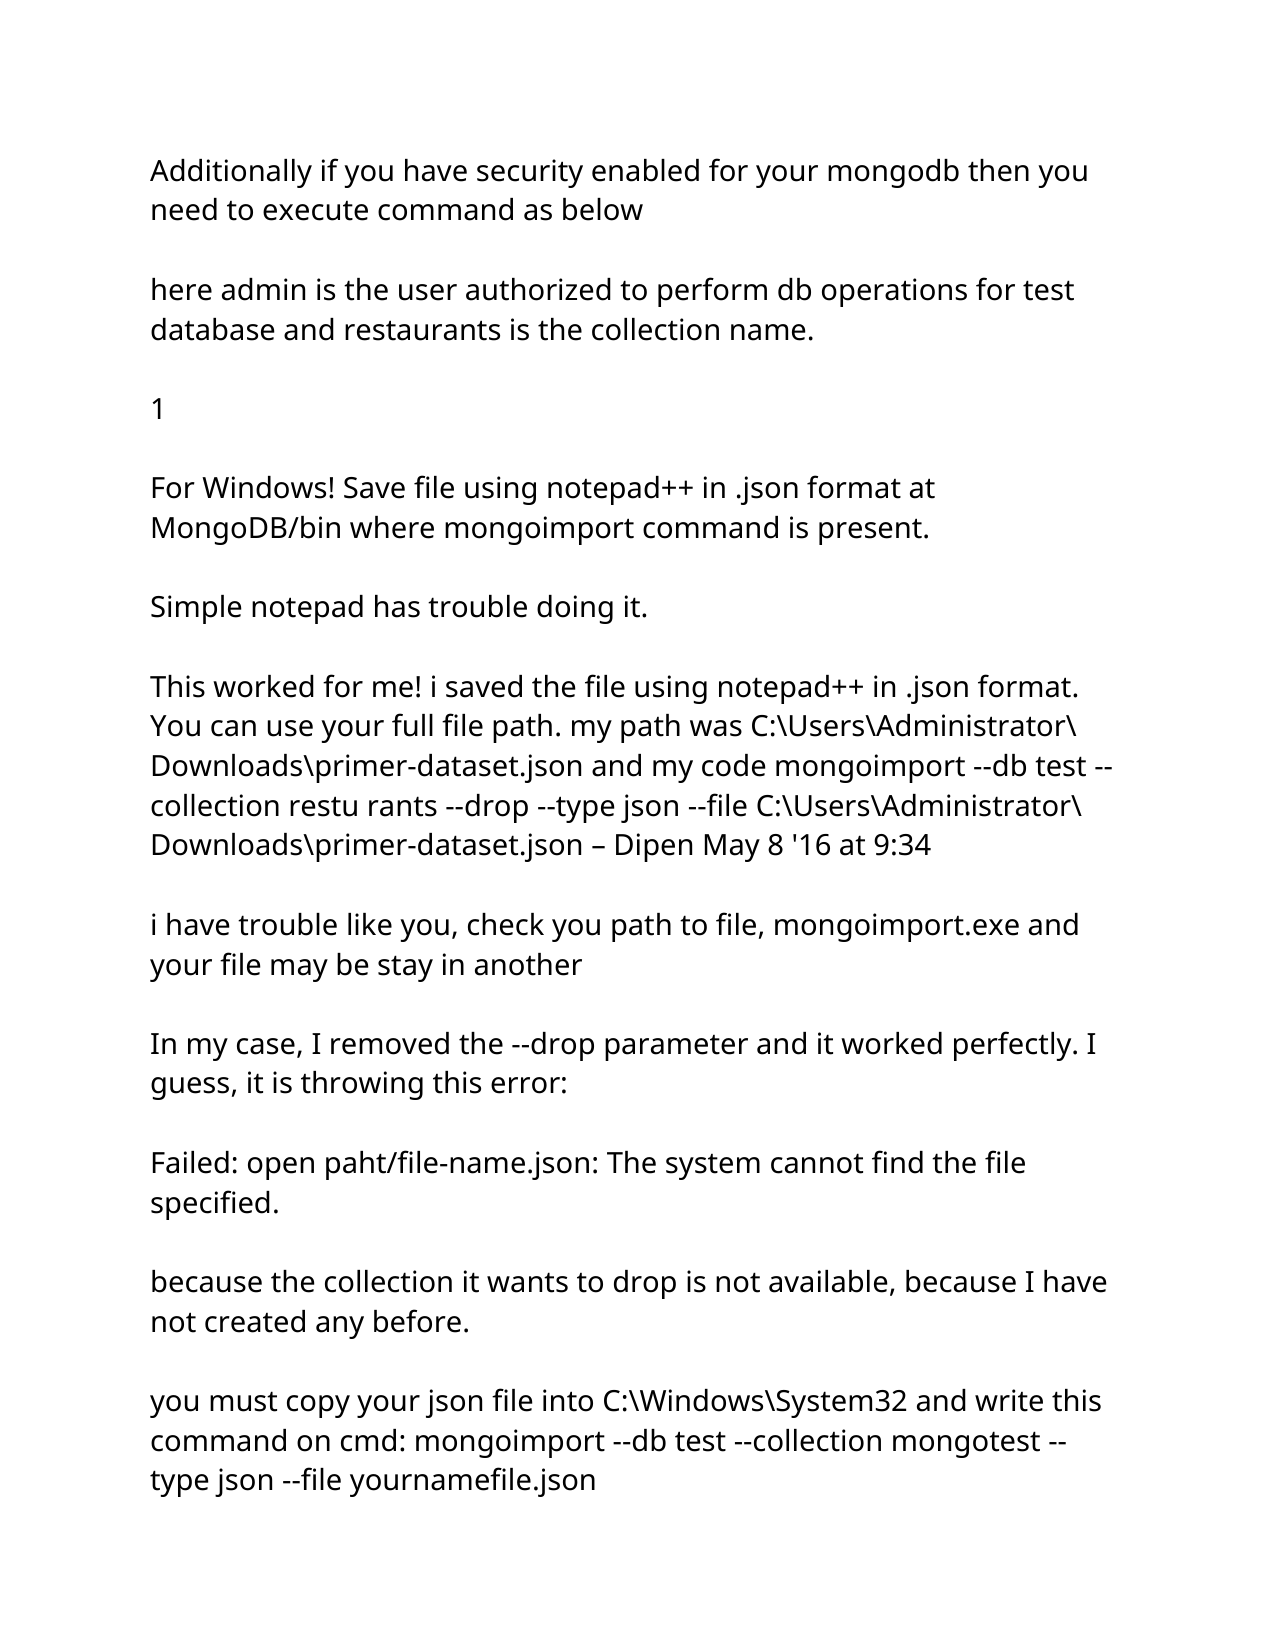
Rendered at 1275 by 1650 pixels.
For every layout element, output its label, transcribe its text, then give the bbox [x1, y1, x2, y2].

text Failed: open paht/file-name.json: The system cannot find the file specified. [150, 1142, 1125, 1222]
text here admin is the user authorized to perform db operations for test database and restaurants is the collection name. [150, 269, 1125, 348]
text For Windows! Save file using notepad++ in .json format at MongoDB/bin where mongoimport command is present. [150, 467, 1125, 547]
text i have trouble like you, check you path to file, mongoimport.exe and your file may be stay in another [150, 904, 1125, 983]
text Simple notepad has trouble doing it. [150, 587, 1125, 626]
text 1 [150, 388, 1125, 428]
text In my case, I removed the --drop parameter and it worked perfectly. I guess, it is throwing this error: [150, 1023, 1125, 1102]
text Additionally if you have security enabled for your mongodb then you need to execute command as below [150, 150, 1125, 229]
text This worked for me! i saved the file using notepad++ in .json format. You can use your full file path. my path was C:\Users\Administrator\Downloads\primer-dataset.json and my code mongoimport --db test --collection restu rants --drop --type json --file C:\Users\Administrator\Downloads\primer-dataset.json – Dipen May 8 '16 at 9:34 [150, 666, 1125, 864]
text you must copy your json file into C:\Windows\System32 and write this command on cmd: mongoimport --db test --collection mongotest --type json --file yournamefile.json [150, 1380, 1125, 1499]
text because the collection it wants to drop is not available, because I have not created any before. [150, 1261, 1125, 1341]
